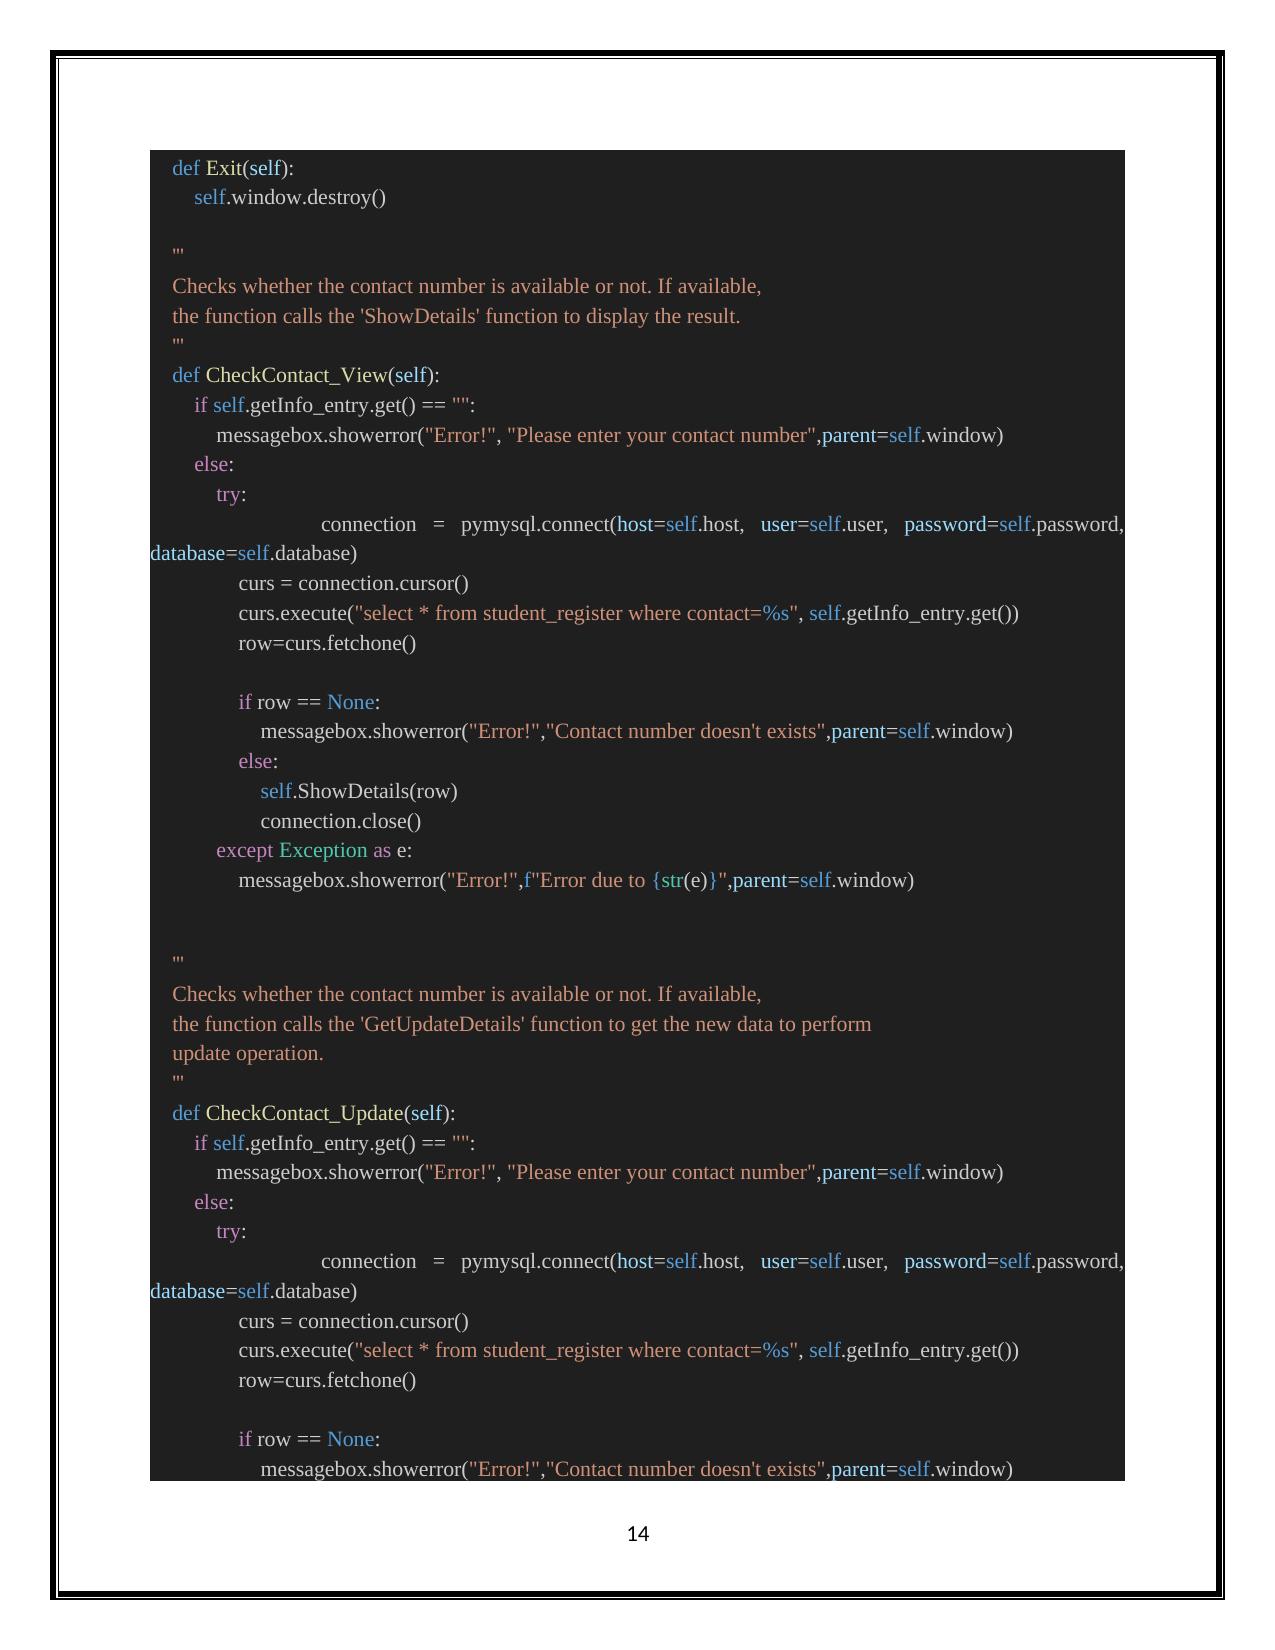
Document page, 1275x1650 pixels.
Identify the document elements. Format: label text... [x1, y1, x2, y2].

text messagebox.showerror("Error!", "Please enter your contact number",parent=self.window) [150, 1155, 1125, 1184]
text ''' [150, 239, 1125, 269]
text row=curs.fetchone() [150, 625, 1125, 655]
text if row == None: [150, 684, 1125, 714]
text messagebox.showerror("Error!",f"Error due to {str(e)}",parent=self.window) [150, 862, 1125, 892]
text self.window.destroy() [150, 180, 1125, 209]
text the function calls the 'ShowDetails' function to display the result. [150, 298, 1125, 328]
text Checks whether the contact number is available or not. If available, [150, 269, 1125, 298]
text connection = pymysql.connect(host=self.host, user=self.user, password=self.password, database=self.database) [150, 506, 1125, 566]
text ''' [150, 328, 1125, 358]
text update operation. [150, 1036, 1125, 1066]
text else: [150, 1184, 1125, 1214]
text try: [150, 477, 1125, 506]
text messagebox.showerror("Error!","Contact number doesn't exists",parent=self.window) [150, 1452, 1125, 1481]
text if row == None: [150, 1422, 1125, 1452]
text row=curs.fetchone() [150, 1362, 1125, 1392]
text curs = connection.cursor() [150, 566, 1125, 595]
text else: [150, 447, 1125, 477]
text connection.close() [150, 803, 1125, 833]
text messagebox.showerror("Error!", "Please enter your contact number",parent=self.window) [150, 417, 1125, 447]
text except Exception as e: [150, 833, 1125, 862]
text try: [150, 1214, 1125, 1244]
text def CheckContact_View(self): [150, 358, 1125, 387]
text if self.getInfo_entry.get() == "": [150, 1125, 1125, 1155]
text if self.getInfo_entry.get() == "": [150, 387, 1125, 417]
text curs.execute("select * from student_register where contact=%s", self.getInfo_entry.get()) [150, 595, 1125, 625]
text curs = connection.cursor() [150, 1303, 1125, 1333]
text def Exit(self): [150, 150, 1125, 180]
text else: [150, 744, 1125, 773]
text curs.execute("select * from student_register where contact=%s", self.getInfo_entry.get()) [150, 1333, 1125, 1362]
text Checks whether the contact number is available or not. If available, [150, 977, 1125, 1006]
text the function calls the 'GetUpdateDetails' function to get the new data to perform [150, 1006, 1125, 1036]
text self.ShowDetails(row) [150, 773, 1125, 803]
text connection = pymysql.connect(host=self.host, user=self.user, password=self.password, database=self.database) [150, 1244, 1125, 1303]
text ''' [150, 947, 1125, 977]
text messagebox.showerror("Error!","Contact number doesn't exists",parent=self.window) [150, 714, 1125, 744]
text def CheckContact_Update(self): [150, 1095, 1125, 1125]
text ''' [150, 1066, 1125, 1095]
